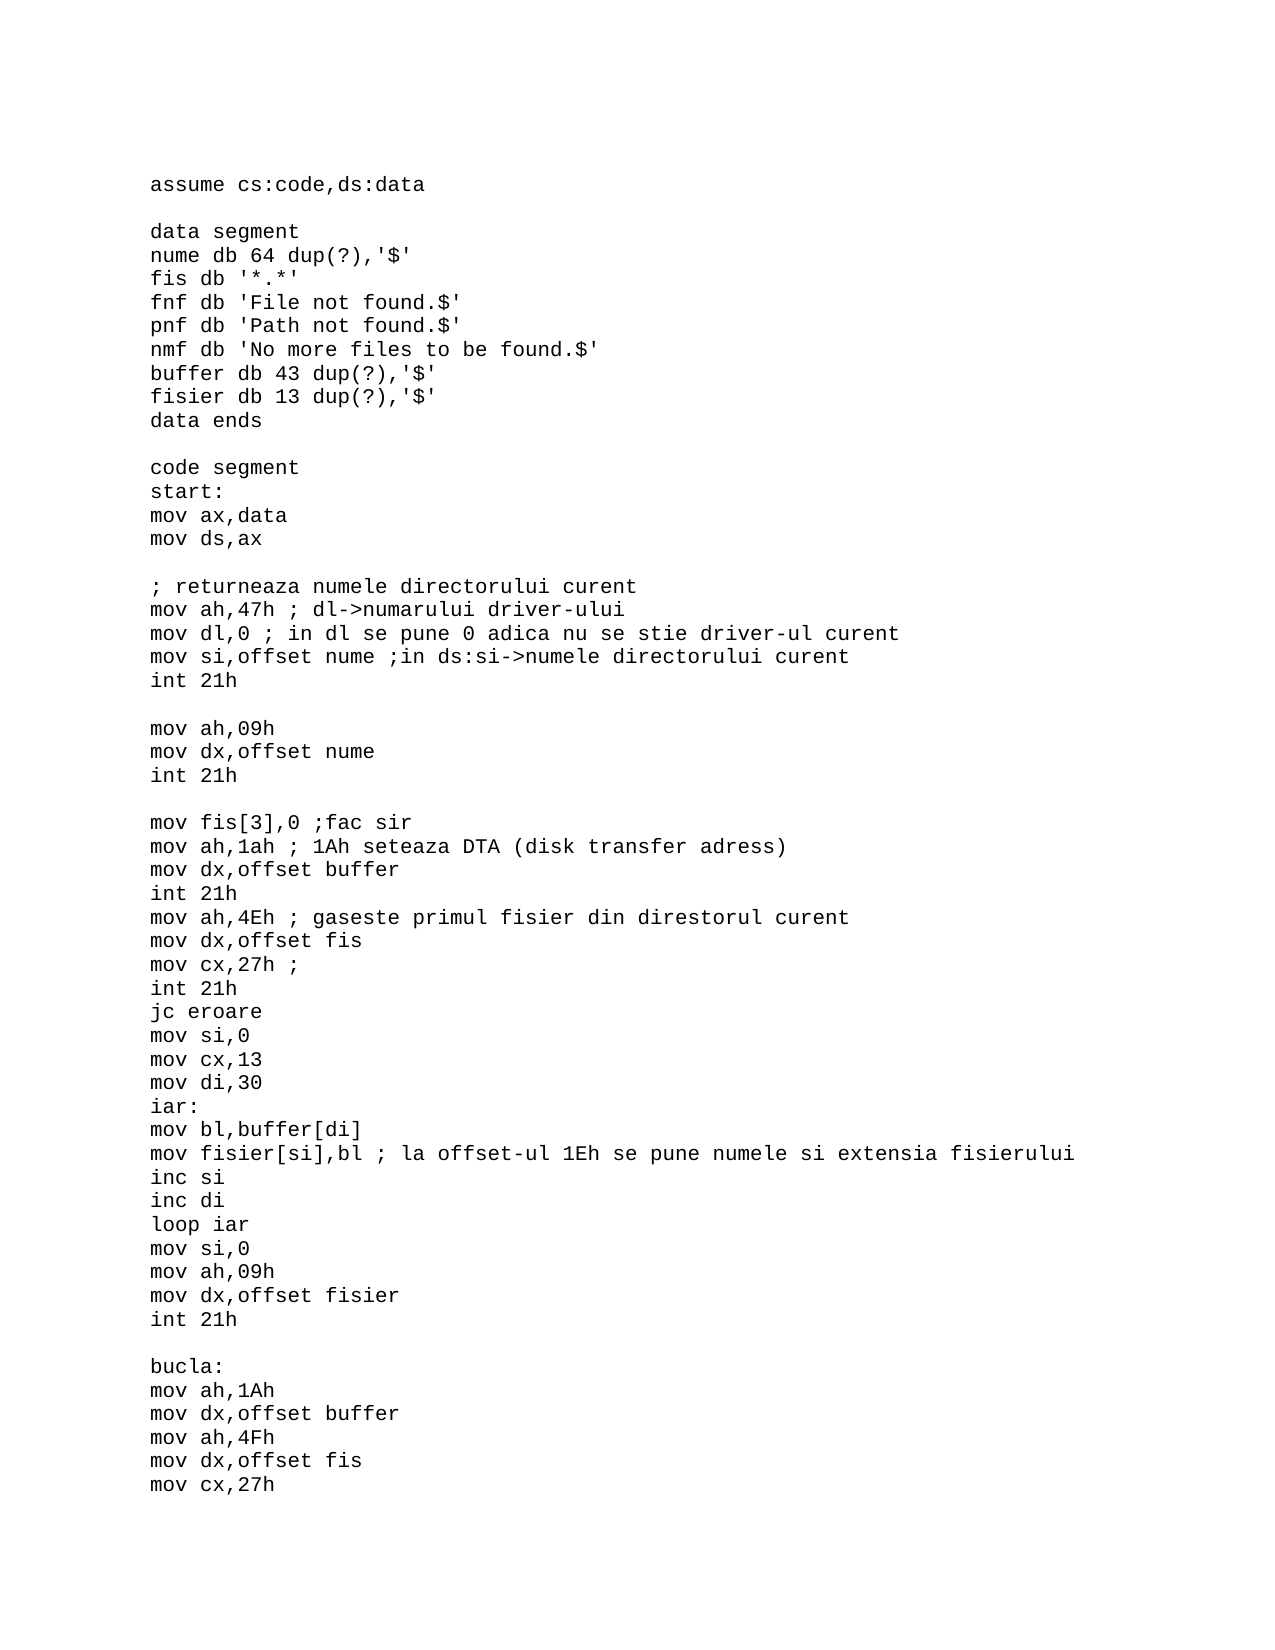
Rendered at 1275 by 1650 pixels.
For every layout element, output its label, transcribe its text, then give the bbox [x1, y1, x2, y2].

text data segment [150, 221, 1125, 244]
text mov fisier[si],bl ; la offset-ul 1Eh se pune numele si extensia fisierului [150, 1143, 1125, 1167]
text fnf db 'File not found.$' [150, 292, 1125, 316]
text mov dx,offset buffer [150, 1403, 1125, 1427]
text int 21h [150, 883, 1125, 907]
text bucla: [150, 1356, 1125, 1379]
text fis db '*.*' [150, 268, 1125, 292]
text data ends [150, 410, 1125, 434]
text mov dx,offset nume [150, 741, 1125, 765]
text mov bl,buffer[di] [150, 1119, 1125, 1143]
text iar: [150, 1096, 1125, 1119]
text mov si,0 [150, 1025, 1125, 1048]
text buffer db 43 dup(?),'$' [150, 363, 1125, 386]
text mov ah,09h [150, 1261, 1125, 1285]
text nmf db 'No more files to be found.$' [150, 339, 1125, 363]
text mov ds,ax [150, 528, 1125, 552]
text mov si,offset nume ;in ds:si->numele directorului curent [150, 647, 1125, 670]
text mov dx,offset buffer [150, 859, 1125, 883]
text int 21h [150, 1309, 1125, 1332]
text mov ah,47h ; dl->numarului driver-ului [150, 599, 1125, 623]
text int 21h [150, 978, 1125, 1001]
text pnf db 'Path not found.$' [150, 316, 1125, 339]
text mov ah,1ah ; 1Ah seteaza DTA (disk transfer adress) [150, 836, 1125, 859]
text mov di,30 [150, 1072, 1125, 1096]
text mov ah,1Ah [150, 1379, 1125, 1403]
text mov fis[3],0 ;fac sir [150, 812, 1125, 836]
text start: [150, 481, 1125, 505]
text mov ah,4Eh ; gaseste primul fisier din direstorul curent [150, 907, 1125, 930]
text inc di [150, 1190, 1125, 1214]
text mov dx,offset fis [150, 1451, 1125, 1474]
text mov ah,4Fh [150, 1427, 1125, 1451]
text mov cx,27h [150, 1474, 1125, 1498]
text mov ax,data [150, 505, 1125, 528]
text mov ah,09h [150, 717, 1125, 741]
text loop iar [150, 1214, 1125, 1238]
text jc eroare [150, 1001, 1125, 1025]
text ; returneaza numele directorului curent [150, 576, 1125, 599]
text mov cx,13 [150, 1048, 1125, 1072]
text mov dl,0 ; in dl se pune 0 adica nu se stie driver-ul curent [150, 623, 1125, 647]
text mov cx,27h ; [150, 954, 1125, 978]
text code segment [150, 457, 1125, 481]
text mov dx,offset fis [150, 930, 1125, 954]
text inc si [150, 1167, 1125, 1190]
text int 21h [150, 765, 1125, 788]
text mov dx,offset fisier [150, 1285, 1125, 1309]
text int 21h [150, 670, 1125, 694]
text nume db 64 dup(?),'$' [150, 244, 1125, 268]
text assume cs:code,ds:data [150, 174, 1125, 197]
text mov si,0 [150, 1238, 1125, 1261]
text fisier db 13 dup(?),'$' [150, 386, 1125, 410]
